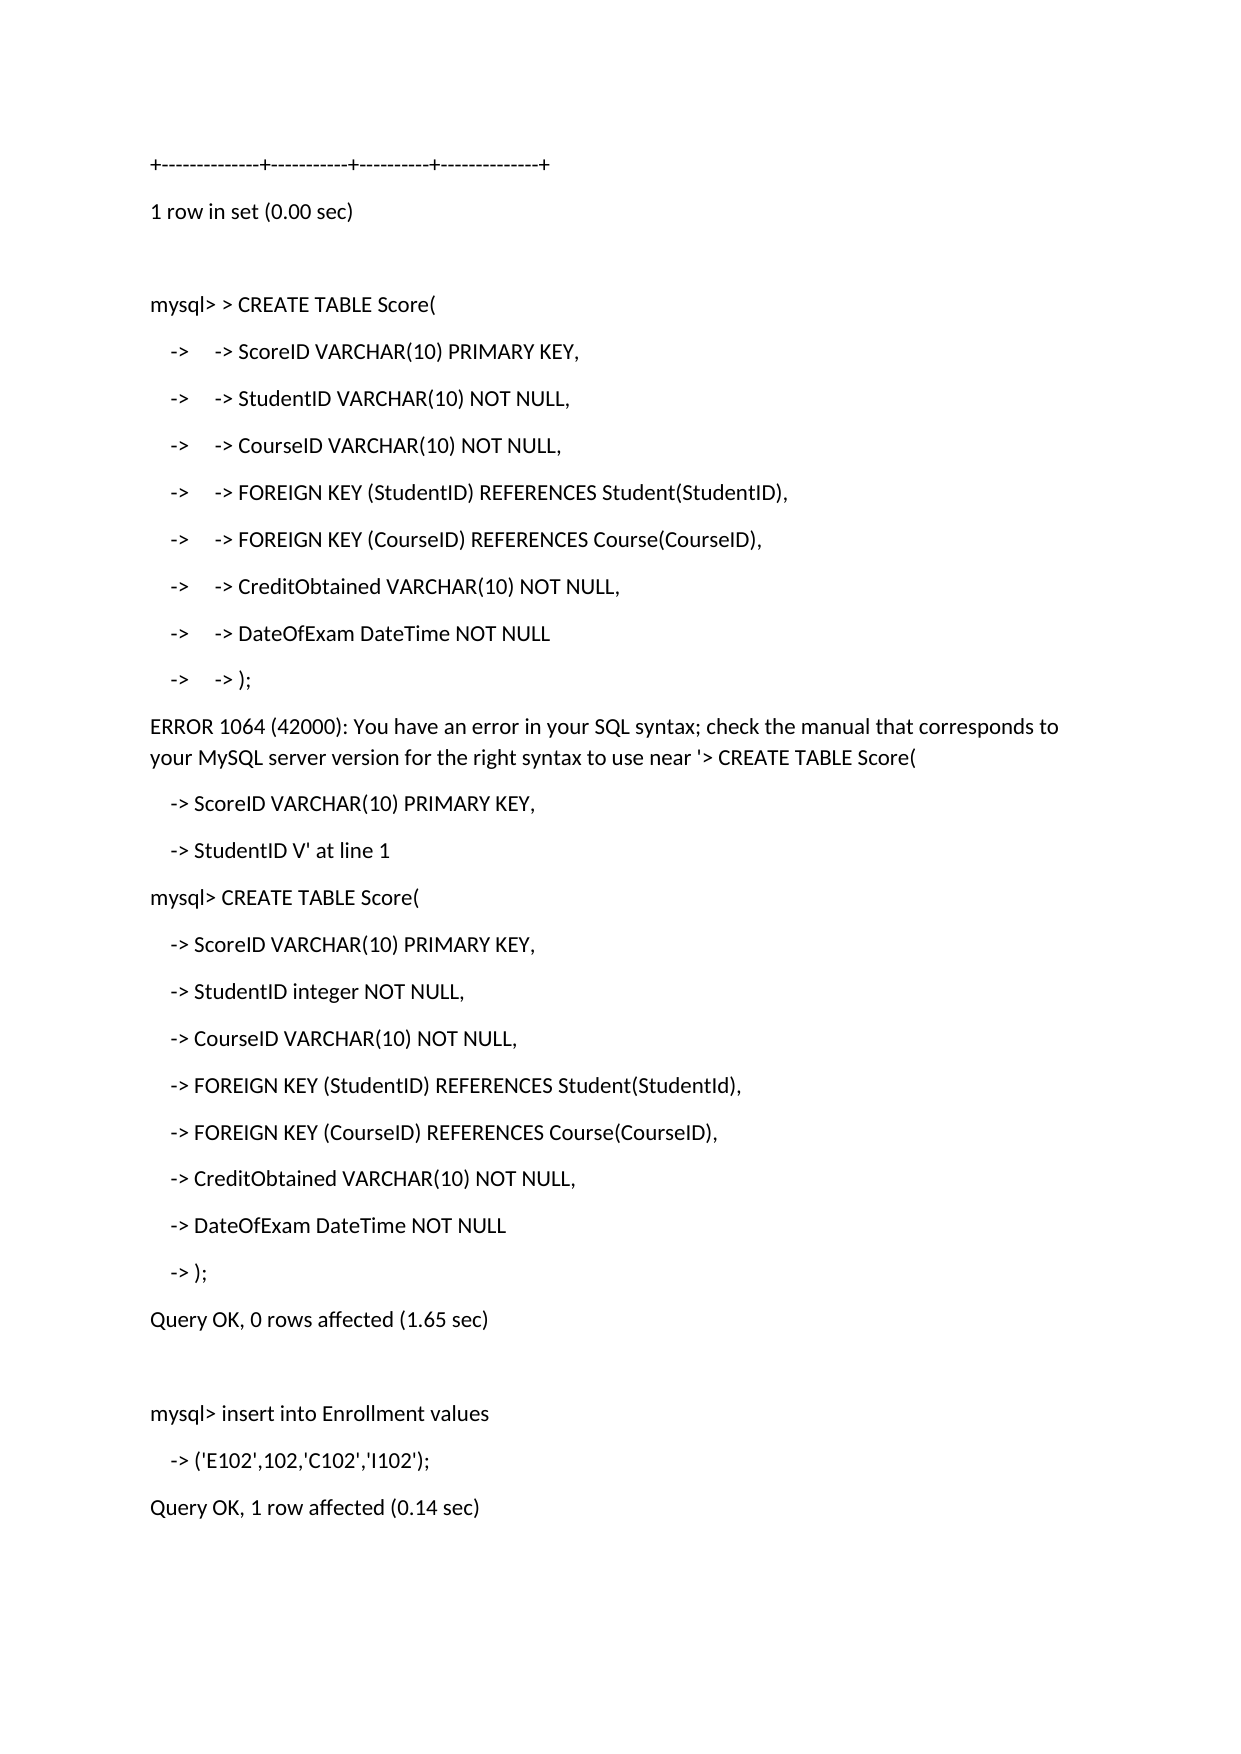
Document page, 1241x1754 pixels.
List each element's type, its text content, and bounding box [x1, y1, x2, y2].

text -> StudentID integer NOT NULL, [150, 977, 1090, 1005]
text ERROR 1064 (42000): You have an error in your SQL syntax; check the manual that corresponds to your MySQL server version for the right syntax to use near '> CREATE TABLE Score( [150, 712, 1090, 771]
text -> ScoreID VARCHAR(10) PRIMARY KEY, [150, 789, 1090, 818]
text -> DateOfExam DateTime NOT NULL [150, 1211, 1090, 1239]
text mysql> > CREATE TABLE Score( [150, 291, 1090, 319]
text -> -> FOREIGN KEY (StudentID) REFERENCES Student(StudentID), [150, 478, 1090, 506]
text -> ScoreID VARCHAR(10) PRIMARY KEY, [150, 930, 1090, 958]
text -> ('E102',102,'C102','I102'); [150, 1446, 1090, 1474]
text -> -> StudentID VARCHAR(10) NOT NULL, [150, 384, 1090, 412]
text -> -> DateOfExam DateTime NOT NULL [150, 619, 1090, 647]
text -> -> CourseID VARCHAR(10) NOT NULL, [150, 431, 1090, 459]
text -> FOREIGN KEY (CourseID) REFERENCES Course(CourseID), [150, 1118, 1090, 1146]
text -> StudentID V' at line 1 [150, 836, 1090, 864]
text -> ); [150, 1258, 1090, 1286]
text -> CreditObtained VARCHAR(10) NOT NULL, [150, 1164, 1090, 1193]
text mysql> CREATE TABLE Score( [150, 883, 1090, 911]
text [150, 150, 1090, 178]
text mysql> insert into Enrollment values [150, 1399, 1090, 1427]
text -> CourseID VARCHAR(10) NOT NULL, [150, 1024, 1090, 1052]
text -> -> FOREIGN KEY (CourseID) REFERENCES Course(CourseID), [150, 525, 1090, 553]
text 1 row in set (0.00 sec) [150, 197, 1090, 225]
text -> FOREIGN KEY (StudentID) REFERENCES Student(StudentId), [150, 1071, 1090, 1099]
text Query OK, 0 rows affected (1.65 sec) [150, 1305, 1090, 1333]
text -> -> ); [150, 666, 1090, 694]
text -> -> CreditObtained VARCHAR(10) NOT NULL, [150, 572, 1090, 600]
text -> -> ScoreID VARCHAR(10) PRIMARY KEY, [150, 337, 1090, 366]
text Query OK, 1 row affected (0.14 sec) [150, 1493, 1090, 1521]
